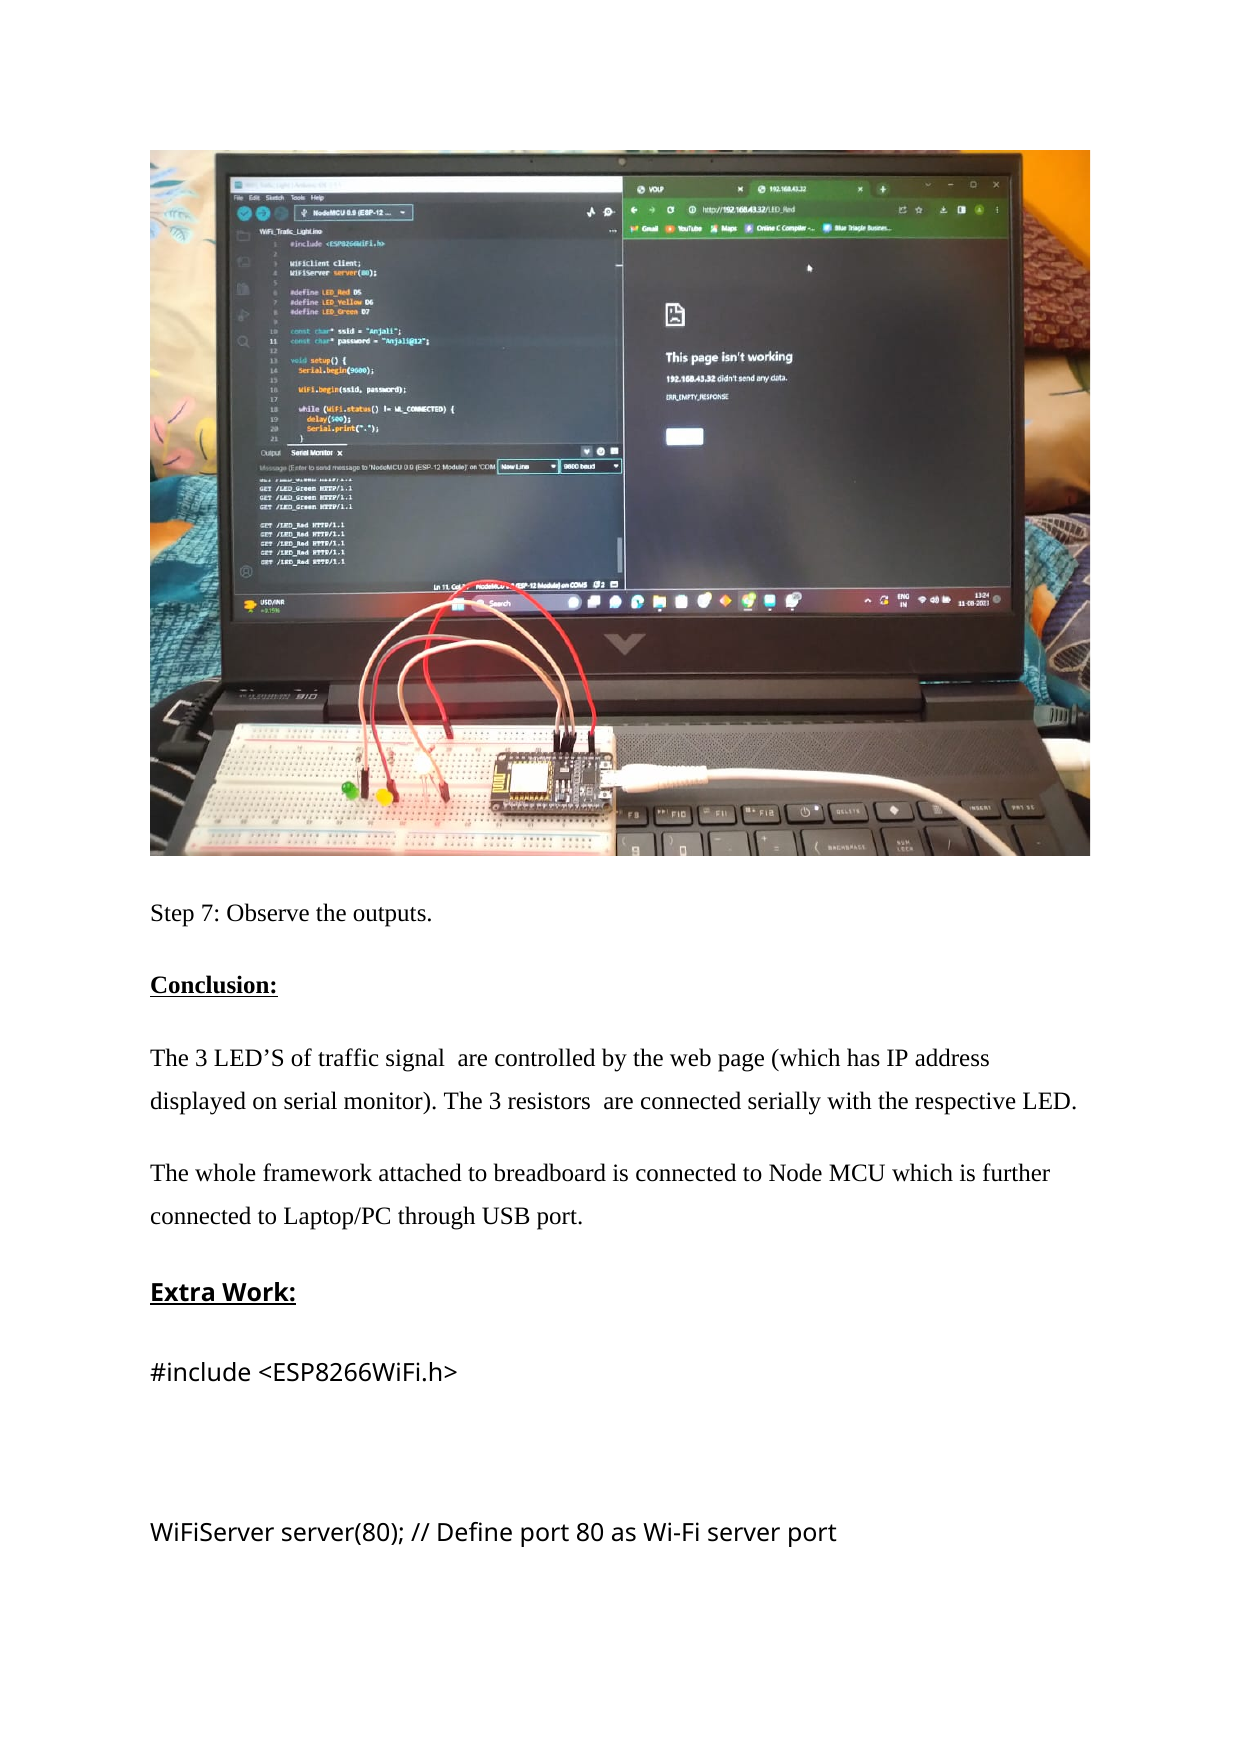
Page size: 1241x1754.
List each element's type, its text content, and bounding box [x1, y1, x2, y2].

text The 3 LED’S of traffic signal are controlled by the web page (which has IP address displayed on serial monitor). The 3 resistors are connected serially with the respective LED. [150, 1043, 1090, 1115]
text The whole framework attached to breadboard is connected to Node MCU which is further connected to Laptop/PC through USB port. [150, 1158, 1090, 1231]
text Step 7: Observe the outputs. [150, 898, 1090, 927]
text #include <ESP8266WiFi.h> [150, 1354, 1090, 1388]
text Extra Work: [150, 1274, 1090, 1308]
text Conclusion: [150, 971, 1090, 999]
picture [150, 150, 1091, 856]
text WiFiServer server(80); // Define port 80 as Wi-Fi server port [150, 1515, 1090, 1549]
